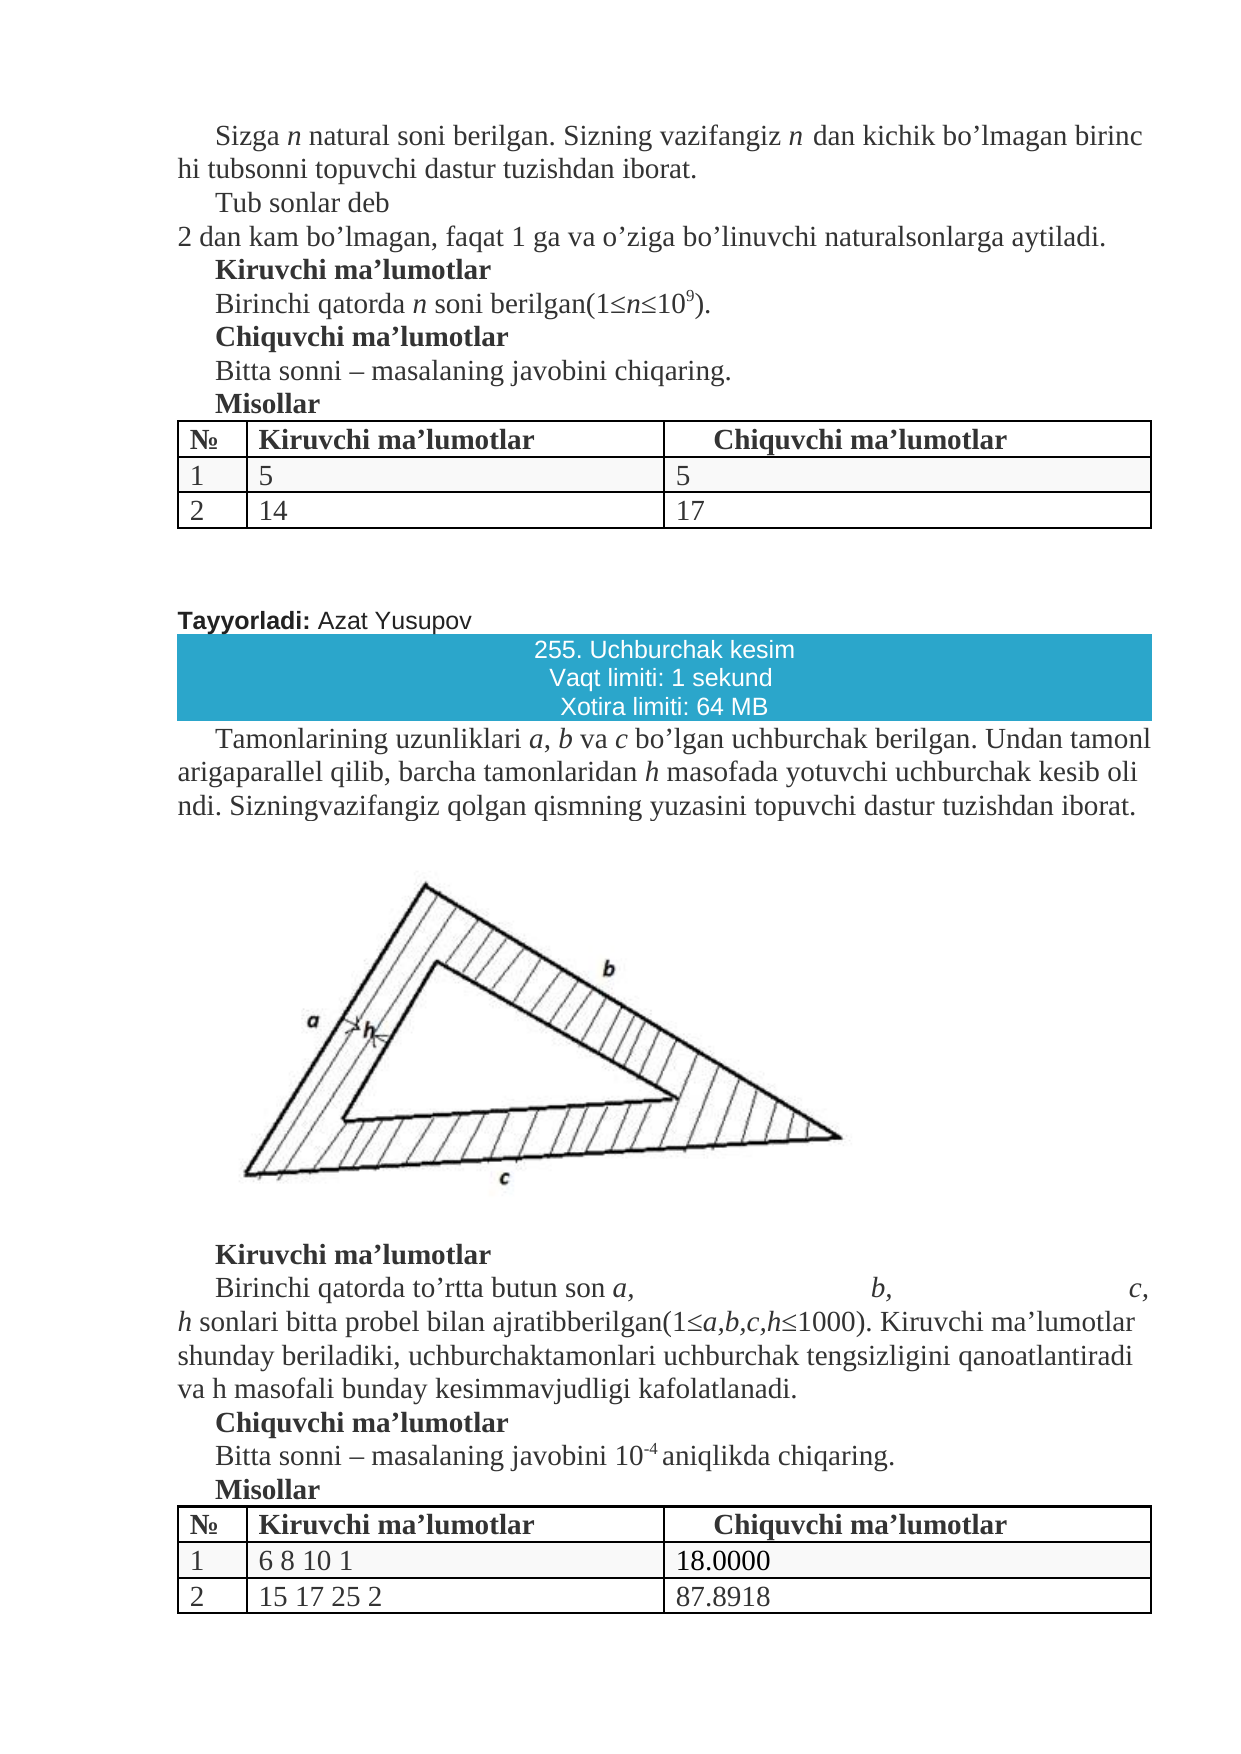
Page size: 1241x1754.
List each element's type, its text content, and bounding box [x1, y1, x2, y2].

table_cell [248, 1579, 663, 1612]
text Birinchi qatorda to’rtta butun son a, b, c, h sonlari bitta probel bilan ajratibberilgan(1≤a,b,c,h≤1000). Kiruvchi ma’lumotlar shunday beriladiki, uchburchaktamonlari uchburchak tengsizligini qanoatlantiradi va h masofali bunday kesimmavjudligi kafolatlanadi. [177, 1271, 1152, 1405]
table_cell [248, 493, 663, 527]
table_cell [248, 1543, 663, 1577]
text Tayyorladi: Azat Yusupov [177, 606, 1152, 634]
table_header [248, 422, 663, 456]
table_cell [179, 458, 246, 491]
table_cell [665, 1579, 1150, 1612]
text Tub sonlar deb 2 dan kam bo’lmagan, faqat 1 ga va o’ziga bo’linuvchi naturalsonlarga aytiladi. [177, 185, 1152, 252]
text Kiruvchi ma’lumotlar [177, 252, 1152, 286]
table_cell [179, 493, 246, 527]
text Chiquvchi ma’lumotlar [177, 319, 1152, 353]
text Sizga n natural soni berilgan. Sizning vazifangiz n dan kichik bo’lmagan birinchi tubsonni topuvchi dastur tuzishdan iborat. [177, 118, 1152, 185]
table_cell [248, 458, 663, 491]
text Bitta sonni – masalaning javobini chiqaring. [177, 353, 1152, 386]
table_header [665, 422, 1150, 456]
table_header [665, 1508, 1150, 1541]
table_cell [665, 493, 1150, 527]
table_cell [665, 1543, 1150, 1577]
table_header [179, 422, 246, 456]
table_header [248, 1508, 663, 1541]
text 255. Uchburchak kesim Vaqt limiti: 1 sekund Xotira limiti: 64 MB [177, 634, 1152, 721]
text Misollar [177, 386, 1152, 420]
picture [214, 821, 882, 1237]
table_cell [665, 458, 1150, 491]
text Misollar [177, 1472, 1152, 1505]
text Kiruvchi ma’lumotlar [177, 1237, 1152, 1271]
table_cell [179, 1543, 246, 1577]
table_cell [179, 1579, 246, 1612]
text Tamonlarining uzunliklari a, b va c bo’lgan uchburchak berilgan. Undan tamonlarigaparallel qilib, barcha tamonlaridan h masofada yotuvchi uchburchak kesib olindi. Sizningvazifangiz qolgan qismning yuzasini topuvchi dastur tuzishdan iborat. [177, 721, 1152, 821]
text Chiquvchi ma’lumotlar [177, 1405, 1152, 1438]
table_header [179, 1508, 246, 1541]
text Bitta sonni – masalaning javobini 10-4 aniqlikda chiqaring. [177, 1438, 1152, 1472]
text Birinchi qatorda n soni berilgan(1≤n≤109). [177, 286, 1152, 319]
